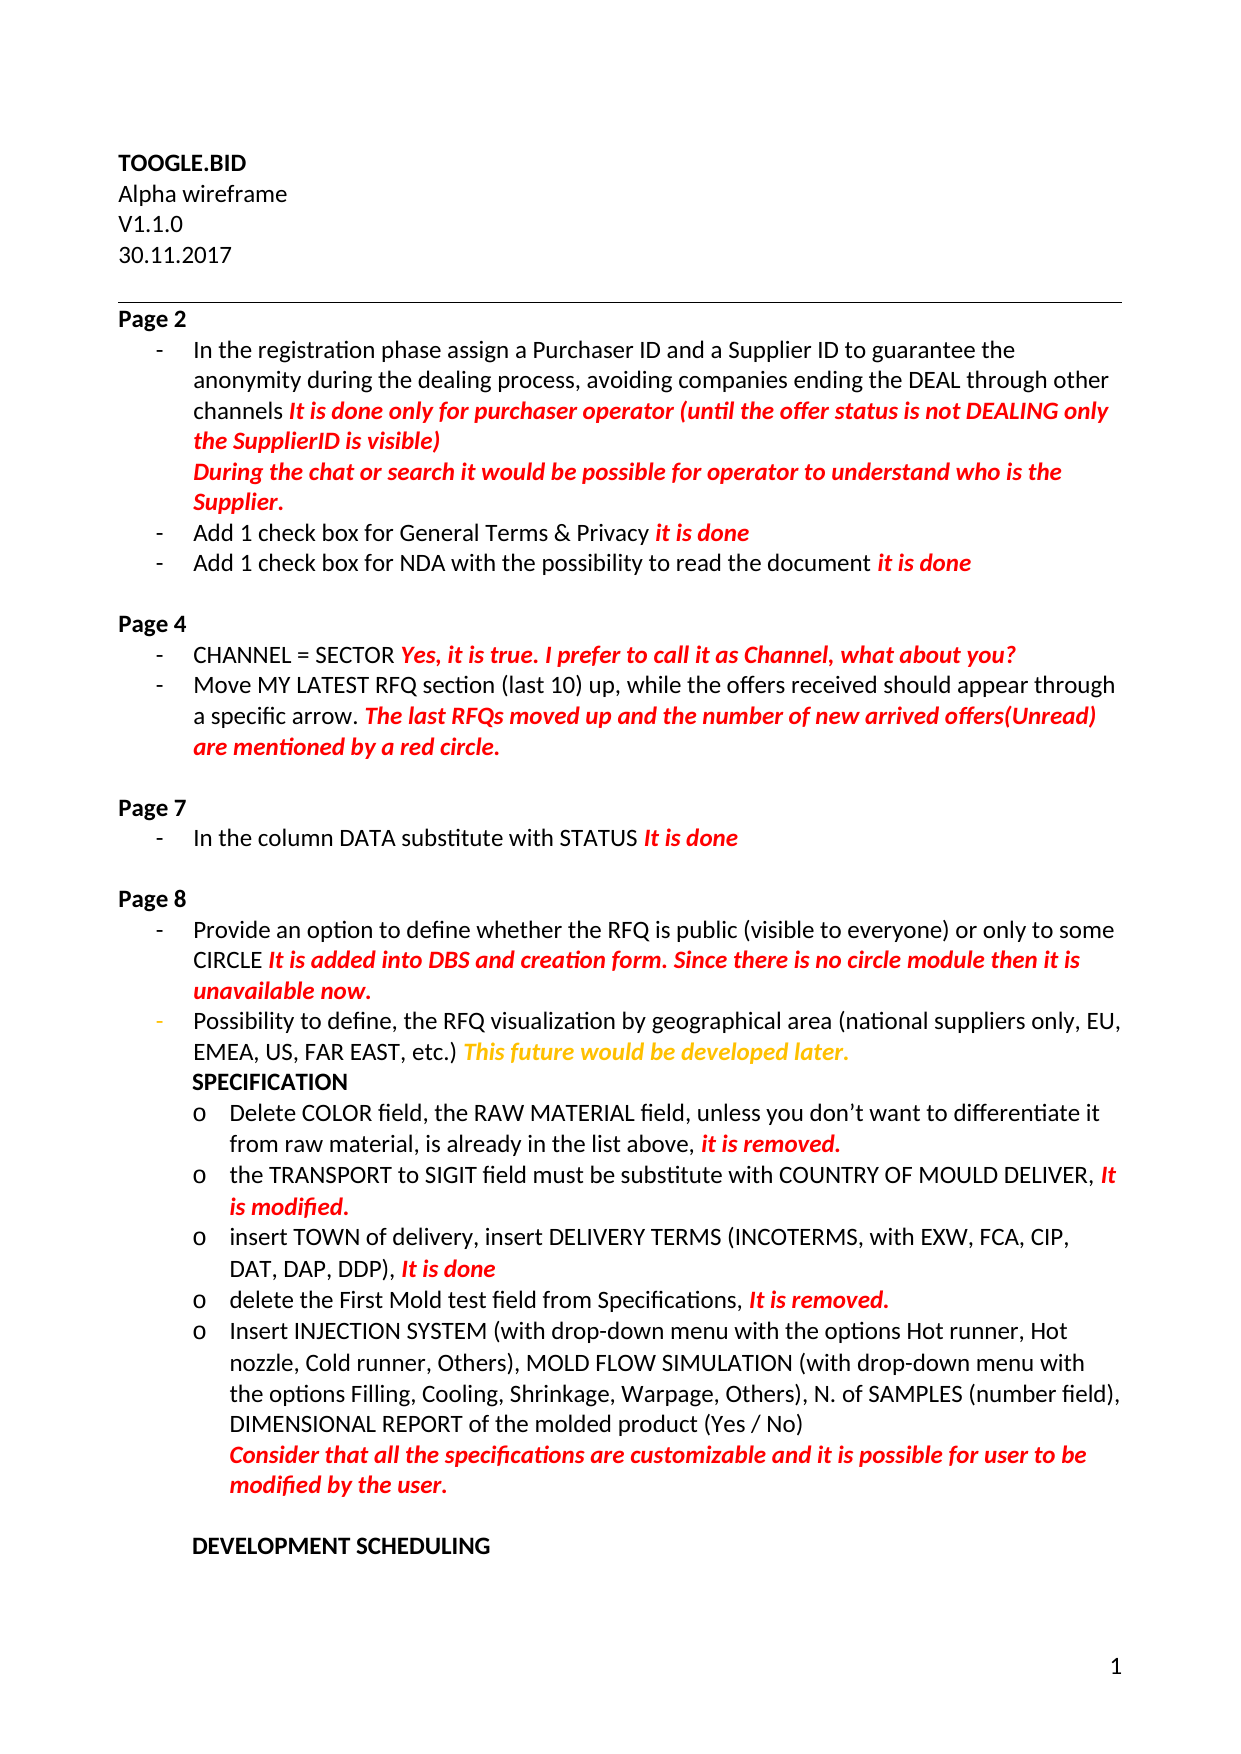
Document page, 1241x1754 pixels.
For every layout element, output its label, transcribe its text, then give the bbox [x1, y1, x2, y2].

list Add 1 check box for General Terms & Privacy it is done [156, 517, 1122, 547]
list Consider that all the specifications are customizable and it is possible for user to be modified by the user. [229, 1439, 1122, 1500]
list In the registration phase assign a Purchaser ID and a Supplier ID to guarantee the anonymity during the dealing process, avoiding companies ending the DEAL through other channels It is done only for purchaser operator (until the offer status is not DEALING only the SupplierID is visible) [156, 334, 1122, 456]
text DEVELOPMENT SCHEDULING [192, 1530, 1122, 1561]
list Possibility to define, the RFQ visualization by geographical area (national suppliers only, EU, EMEA, US, FAR EAST, etc.) This future would be developed later. [156, 1005, 1122, 1066]
list delete the First Mold test field from Specifications, It is removed. [192, 1284, 1122, 1316]
text Page 8 [118, 883, 1122, 914]
text Page 2 [118, 303, 1122, 334]
list In the column DATA substitute with STATUS It is done [156, 822, 1122, 853]
list Provide an option to define whether the RFQ is public (visible to everyone) or only to some CIRCLE It is added into DBS and creation form. Since there is no circle module then it is unavailable now. [156, 914, 1122, 1005]
list Add 1 check box for NDA with the possibility to read the document it is done [156, 547, 1122, 578]
list the TRANSPORT to SIGIT field must be substitute with COUNTRY OF MOULD DELIVER, It is modified. [192, 1159, 1122, 1221]
list Insert INJECTION SYSTEM (with drop-down menu with the options Hot runner, Hot nozzle, Cold runner, Others), MOLD FLOW SIMULATION (with drop-down menu with the options Filling, Cooling, Shrinkage, Warpage, Others), N. of SAMPLES (number field), DIMENSIONAL REPORT of the molded product (Yes / No) [192, 1316, 1122, 1439]
text V1.1.0 [118, 209, 1122, 239]
list insert TOWN of delivery, insert DELIVERY TERMS (INCOTERMS, with EXW, FCA, CIP, DAT, DAP, DDP), It is done [192, 1221, 1122, 1284]
text Alpha wireframe [118, 178, 1122, 209]
text 30.11.2017 [118, 239, 1122, 270]
list Move MY LATEST RFQ section (last 10) up, while the offers received should appear through a specific arrow. The last RFQs moved up and the number of new arrived offers(Unread) are mentioned by a red circle. [156, 669, 1122, 761]
text Page 4 [118, 608, 1122, 639]
list CHANNEL = SECTOR Yes, it is true. I prefer to call it as Channel, what about you? [156, 639, 1122, 669]
list During the chat or search it would be possible for operator to understand who is the Supplier. [193, 456, 1122, 517]
list Delete COLOR field, the RAW MATERIAL field, unless you don’t want to differentiate it from raw material, is already in the list above, it is removed. [192, 1097, 1122, 1159]
text SPECIFICATION [192, 1066, 1122, 1097]
text TOOGLE.BID [118, 148, 1122, 178]
text Page 7 [118, 792, 1122, 822]
